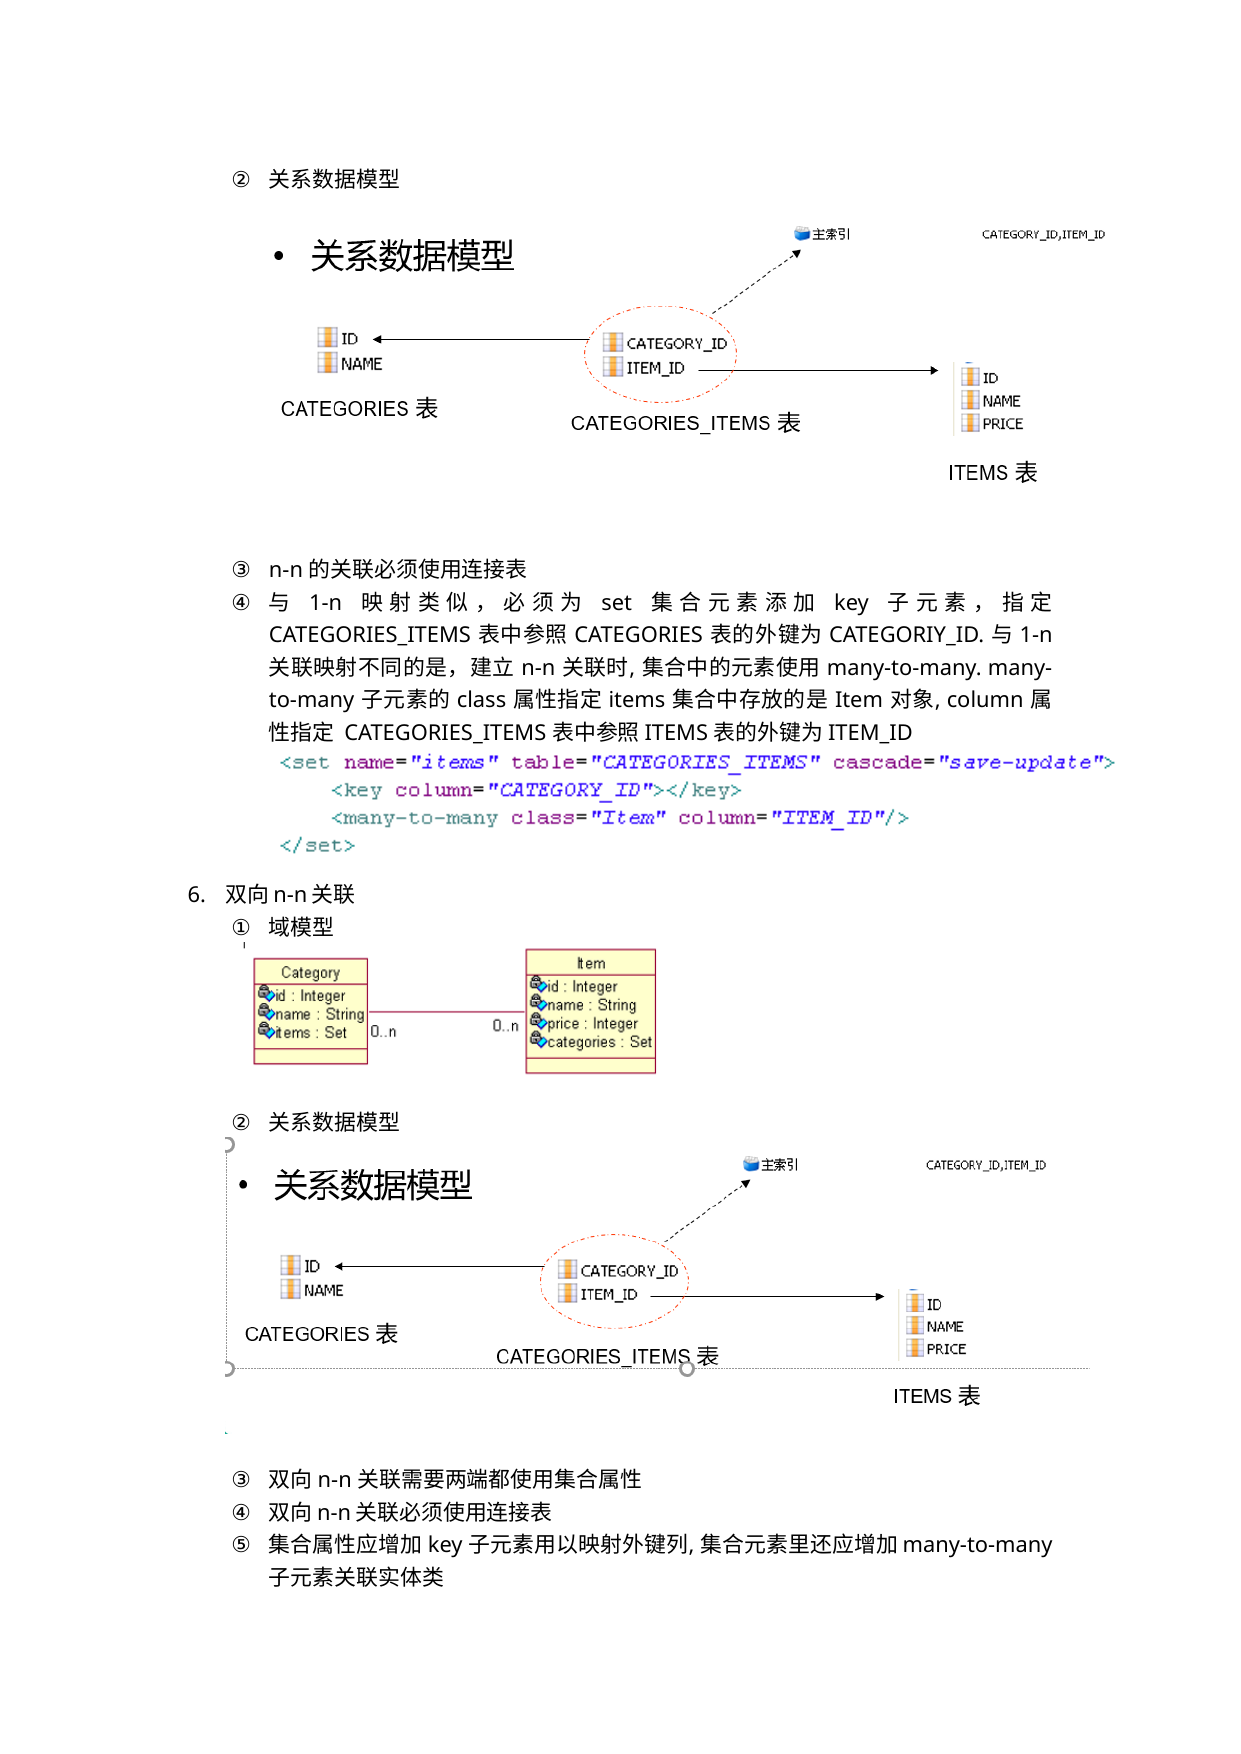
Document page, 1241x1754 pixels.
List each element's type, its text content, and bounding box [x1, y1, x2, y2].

list 与 1-n 映射类似，必须为 set 集合元素添加 key 子元素，指定 CATEGORIES_ITEMS 表中参照 CATEGORIES 表的外键为 CATEGORIY_ID. 与 1-n 关联映射不同的是，建立 n-n 关联时, 集合中的元素使用 many-to-many. many-to-many 子元素的 class 属性指定 items 集合中存放的是 Item 对象, column 属性指定 CATEGORIES_ITEMS 表中参照 ITEMS 表的外键为 ITEM_ID [231, 584, 1053, 747]
list 集合属性应增加 key 子元素用以映射外键列, 集合元素里还应增加many-to-many子元素关联实体类 [231, 1527, 1053, 1592]
list 双向 n-n 关联需要两端都使用集合属性 [231, 1462, 1053, 1494]
picture [268, 194, 1134, 493]
picture [268, 747, 1134, 860]
list 双向n-n关联 [187, 877, 1053, 909]
picture [225, 1137, 1090, 1434]
list 域模型 [231, 909, 1053, 942]
list 关系数据模型 [231, 1104, 1053, 1137]
list n-n 的关联必须使用连接表 [231, 552, 1053, 584]
list 双向n-n关联必须使用连接表 [231, 1494, 1053, 1527]
picture [225, 942, 679, 1084]
list 关系数据模型 [231, 162, 1053, 194]
